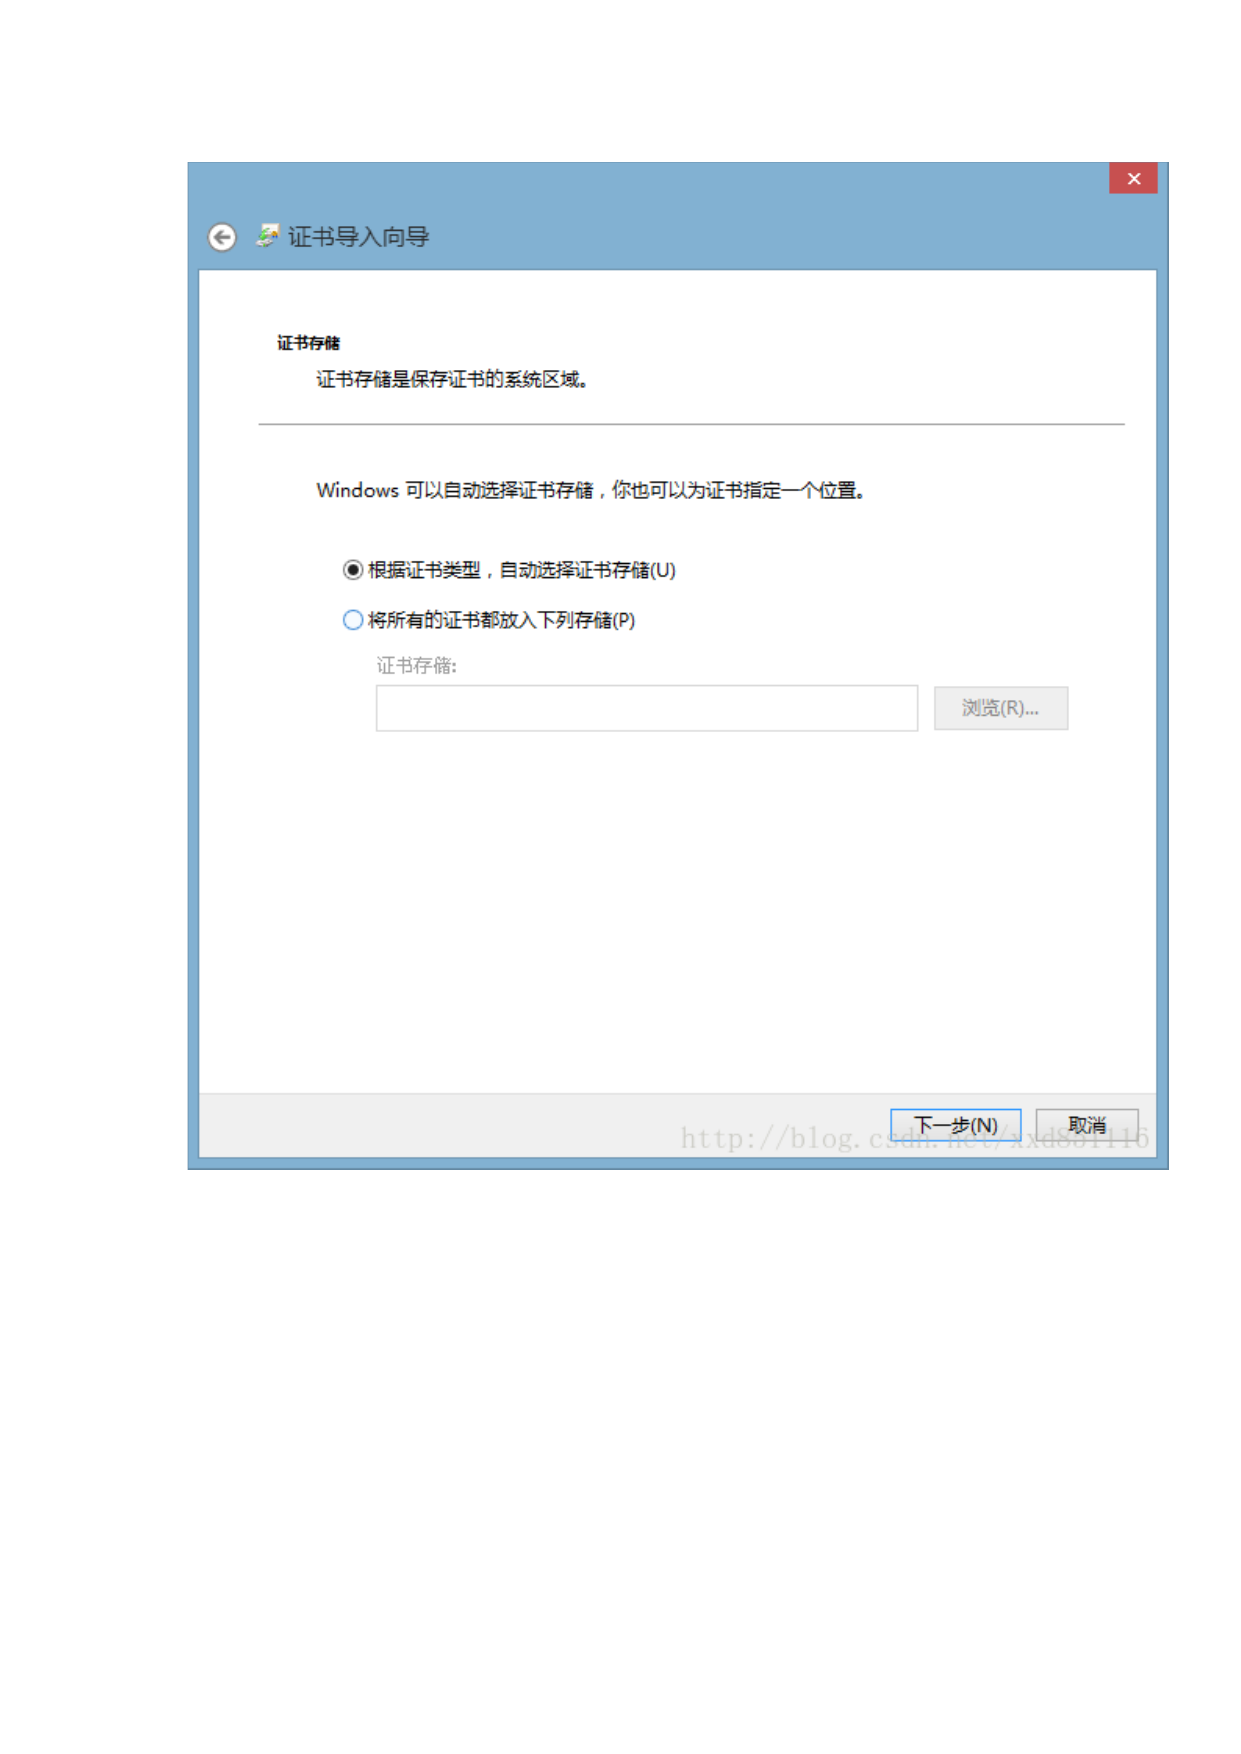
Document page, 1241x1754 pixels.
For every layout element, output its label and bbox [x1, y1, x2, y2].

picture [187, 162, 1169, 1170]
